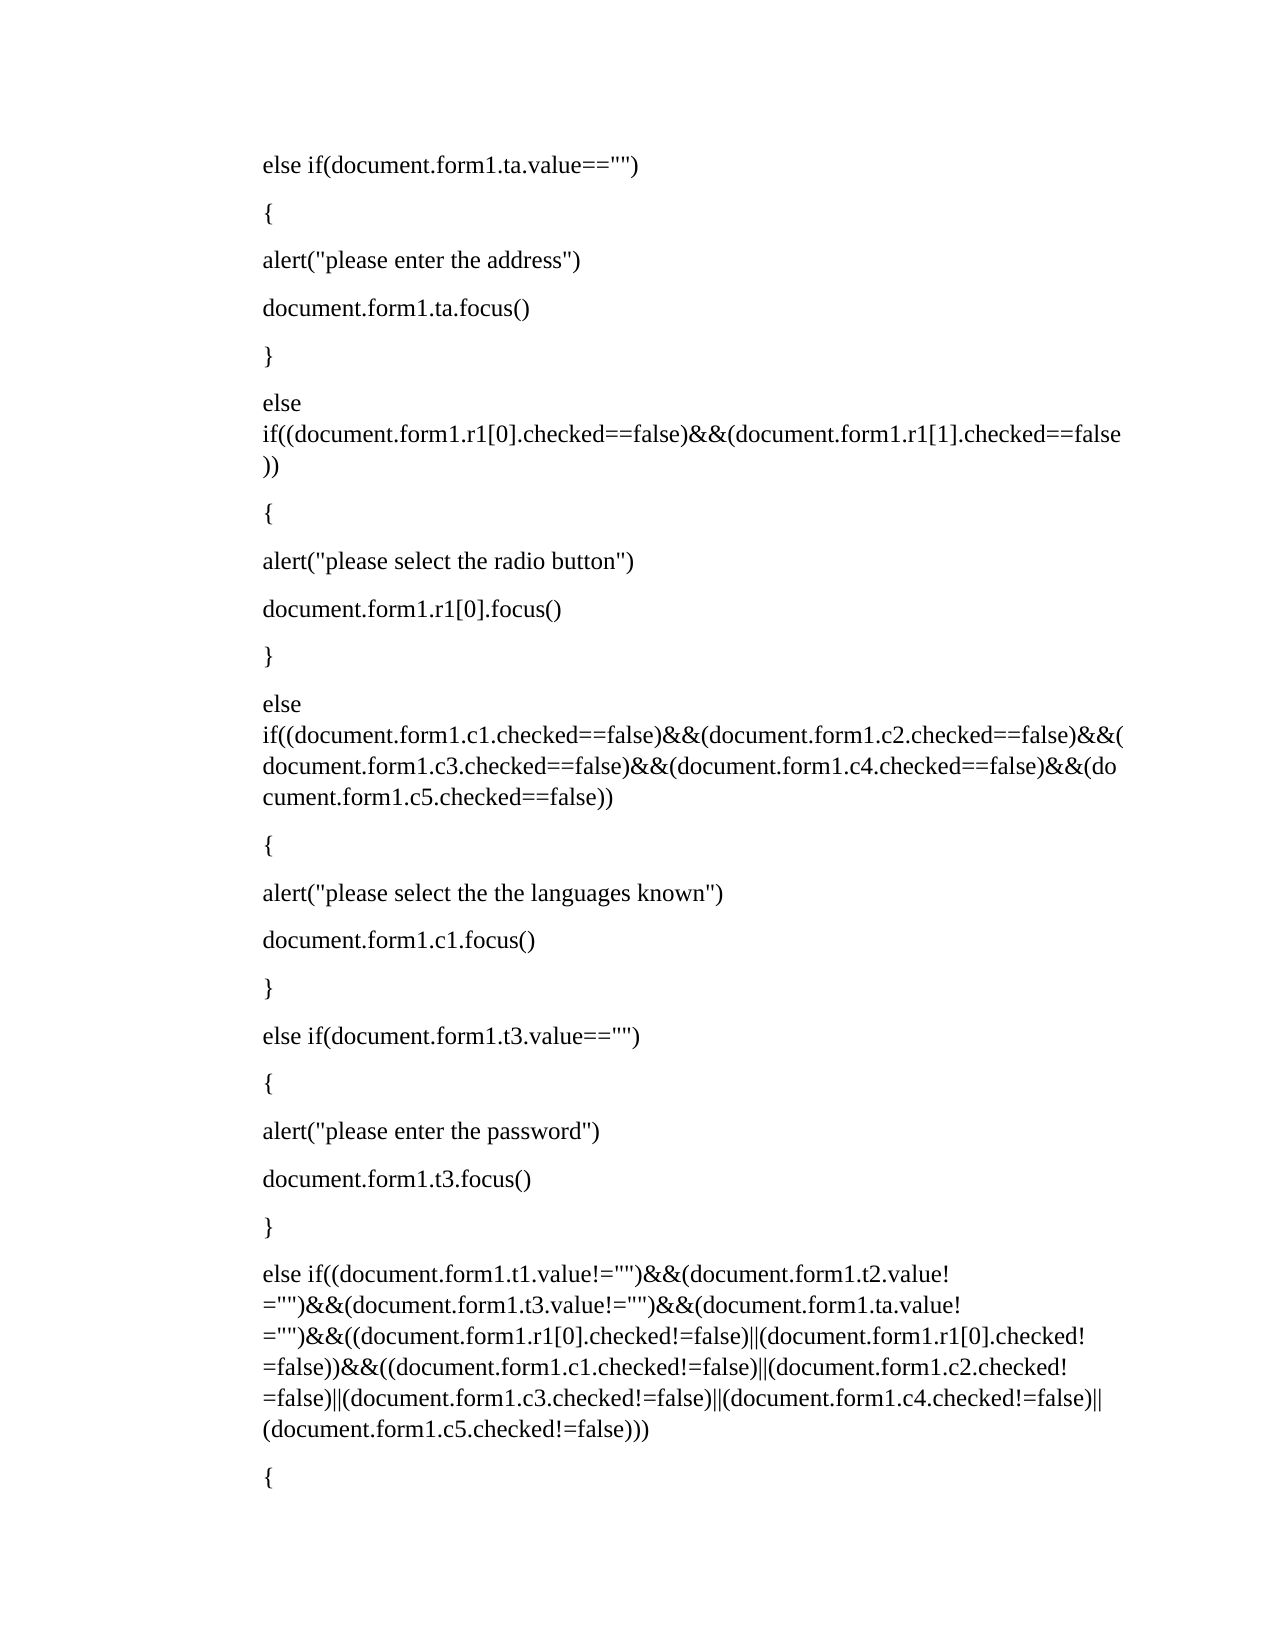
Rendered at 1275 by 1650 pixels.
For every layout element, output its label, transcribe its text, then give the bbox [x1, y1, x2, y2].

text { [262, 830, 1125, 859]
text else if(document.form1.t3.value=="") [262, 1021, 1125, 1049]
text else if(document.form1.ta.value=="") [262, 150, 1125, 179]
text { [262, 1068, 1125, 1097]
text } [262, 641, 1125, 670]
text document.form1.r1[0].focus() [262, 594, 1125, 622]
text else if((document.form1.r1[0].checked==false)&&(document.form1.r1[1].checked==false)) [262, 388, 1125, 479]
text alert("please enter the address") [262, 245, 1125, 274]
text document.form1.ta.focus() [262, 293, 1125, 322]
text else if((document.form1.t1.value!="")&&(document.form1.t2.value!="")&&(document.form1.t3.value!="")&&(document.form1.ta.value!="")&&((document.form1.r1[0].checked!=false)||(document.form1.r1[0].checked!=false))&&((document.form1.c1.checked!=false)||(document.form1.c2.checked!=false)||(document.form1.c3.checked!=false)||(document.form1.c4.checked!=false)||(document.form1.c5.checked!=false))) [262, 1259, 1125, 1443]
text alert("please select the the languages known") [262, 878, 1125, 906]
text { [262, 198, 1125, 226]
text document.form1.c1.focus() [262, 925, 1125, 954]
text } [262, 973, 1125, 1002]
text { [262, 498, 1125, 527]
text } [262, 341, 1125, 369]
text document.form1.t3.focus() [262, 1164, 1125, 1193]
text } [262, 1212, 1125, 1240]
text else if((document.form1.c1.checked==false)&&(document.form1.c2.checked==false)&&(document.form1.c3.checked==false)&&(document.form1.c4.checked==false)&&(document.form1.c5.checked==false)) [262, 689, 1125, 811]
text alert("please enter the password") [262, 1116, 1125, 1145]
text alert("please select the radio button") [262, 546, 1125, 575]
text { [262, 1462, 1125, 1491]
